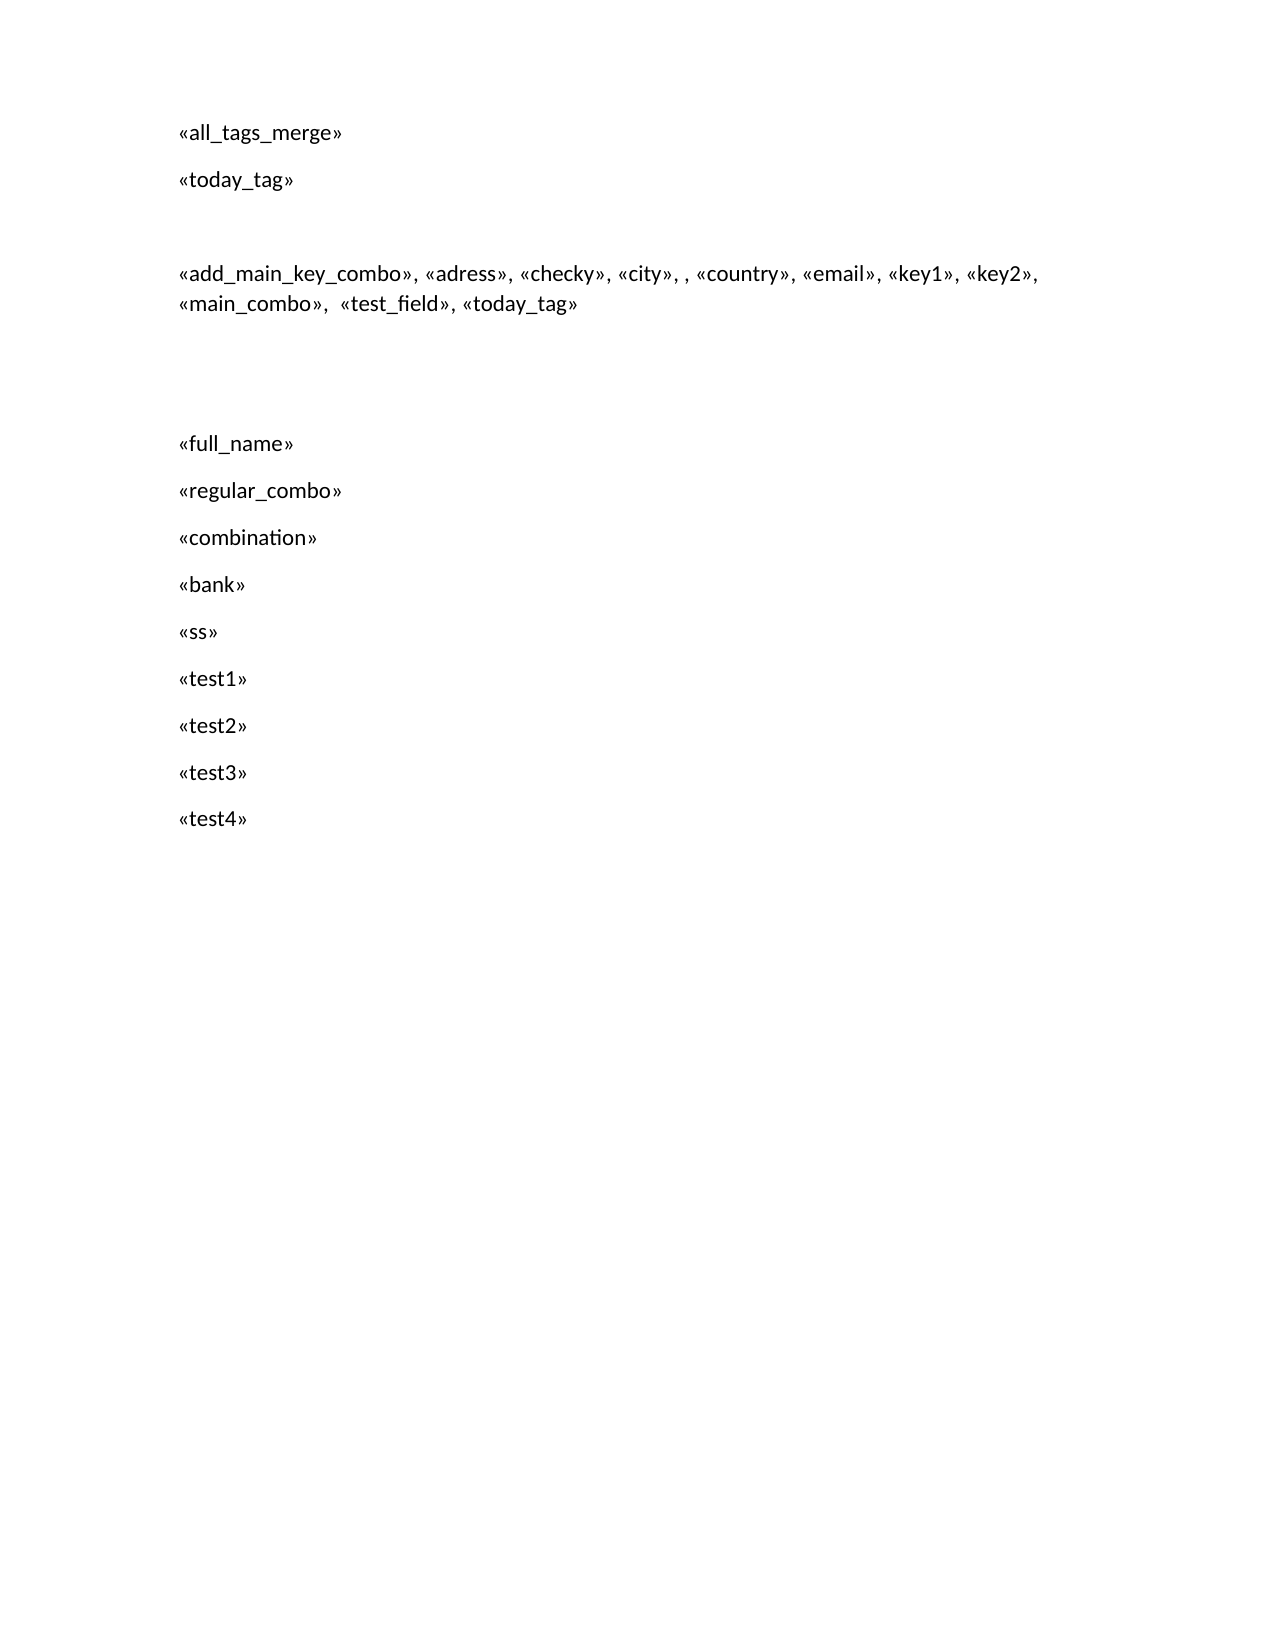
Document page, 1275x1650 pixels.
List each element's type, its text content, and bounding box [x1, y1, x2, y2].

text «today_tag» [177, 165, 1186, 193]
text «test2» [177, 711, 1186, 739]
text «ss» [177, 617, 1186, 645]
text «add_main_key_combo», «adress», «checky», «city», , «country», «email», «key1», «key2», «main_combo», «test_field», «today_tag» [177, 259, 1186, 317]
